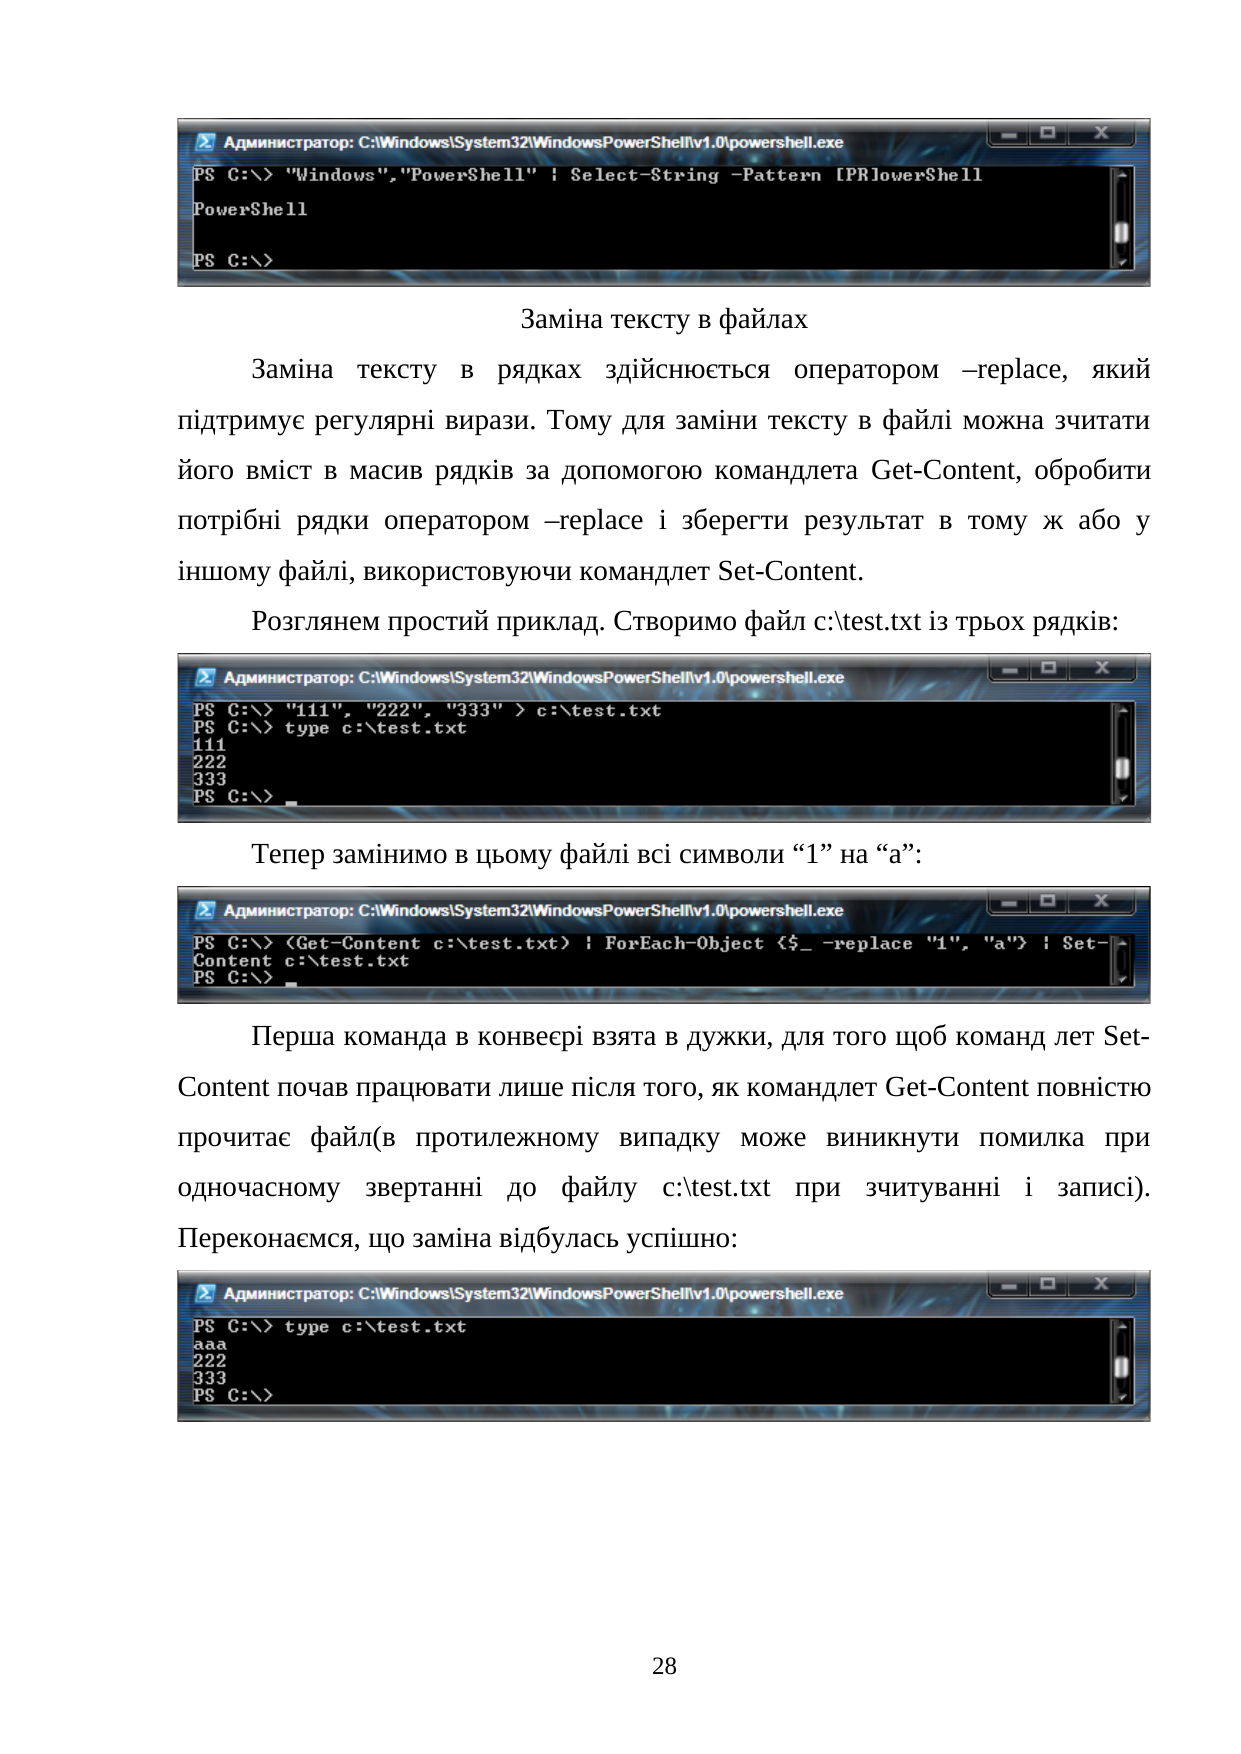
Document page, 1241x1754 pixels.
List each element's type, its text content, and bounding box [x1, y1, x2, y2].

text Заміна тексту в файлах [177, 301, 1152, 335]
text Тепер замінимо в цьому файлі всі символи “1” на “а”: [177, 837, 1152, 870]
picture [177, 653, 1152, 823]
picture [177, 118, 1151, 287]
picture [177, 1270, 1151, 1422]
text Заміна тексту в рядках здійснюється оператором –replace, який підтримує регулярні вирази. Тому для заміни тексту в файлі можна зчитати його вміст в масив рядків за допомогою командлета Get-Content, обробити потрібні рядки оператором –replace і зберегти результат в тому ж або у іншому файлі, використовуючи командлет Set-Content. [177, 352, 1152, 586]
text Розглянем простий приклад. Створимо файл c:\test.txt із трьох рядків: [177, 603, 1152, 637]
picture [177, 886, 1151, 1004]
text Перша команда в конвеєрі взята в дужки, для того щоб команд лет Set-Content почав працювати лише після того, як командлет Get-Content повністю прочитає файл(в протилежному випадку може виникнути помилка при одночасному звертанні до файлу с:\test.txt при зчитуванні і записі). Переконаємся, що заміна відбулась успішно: [177, 1018, 1152, 1253]
